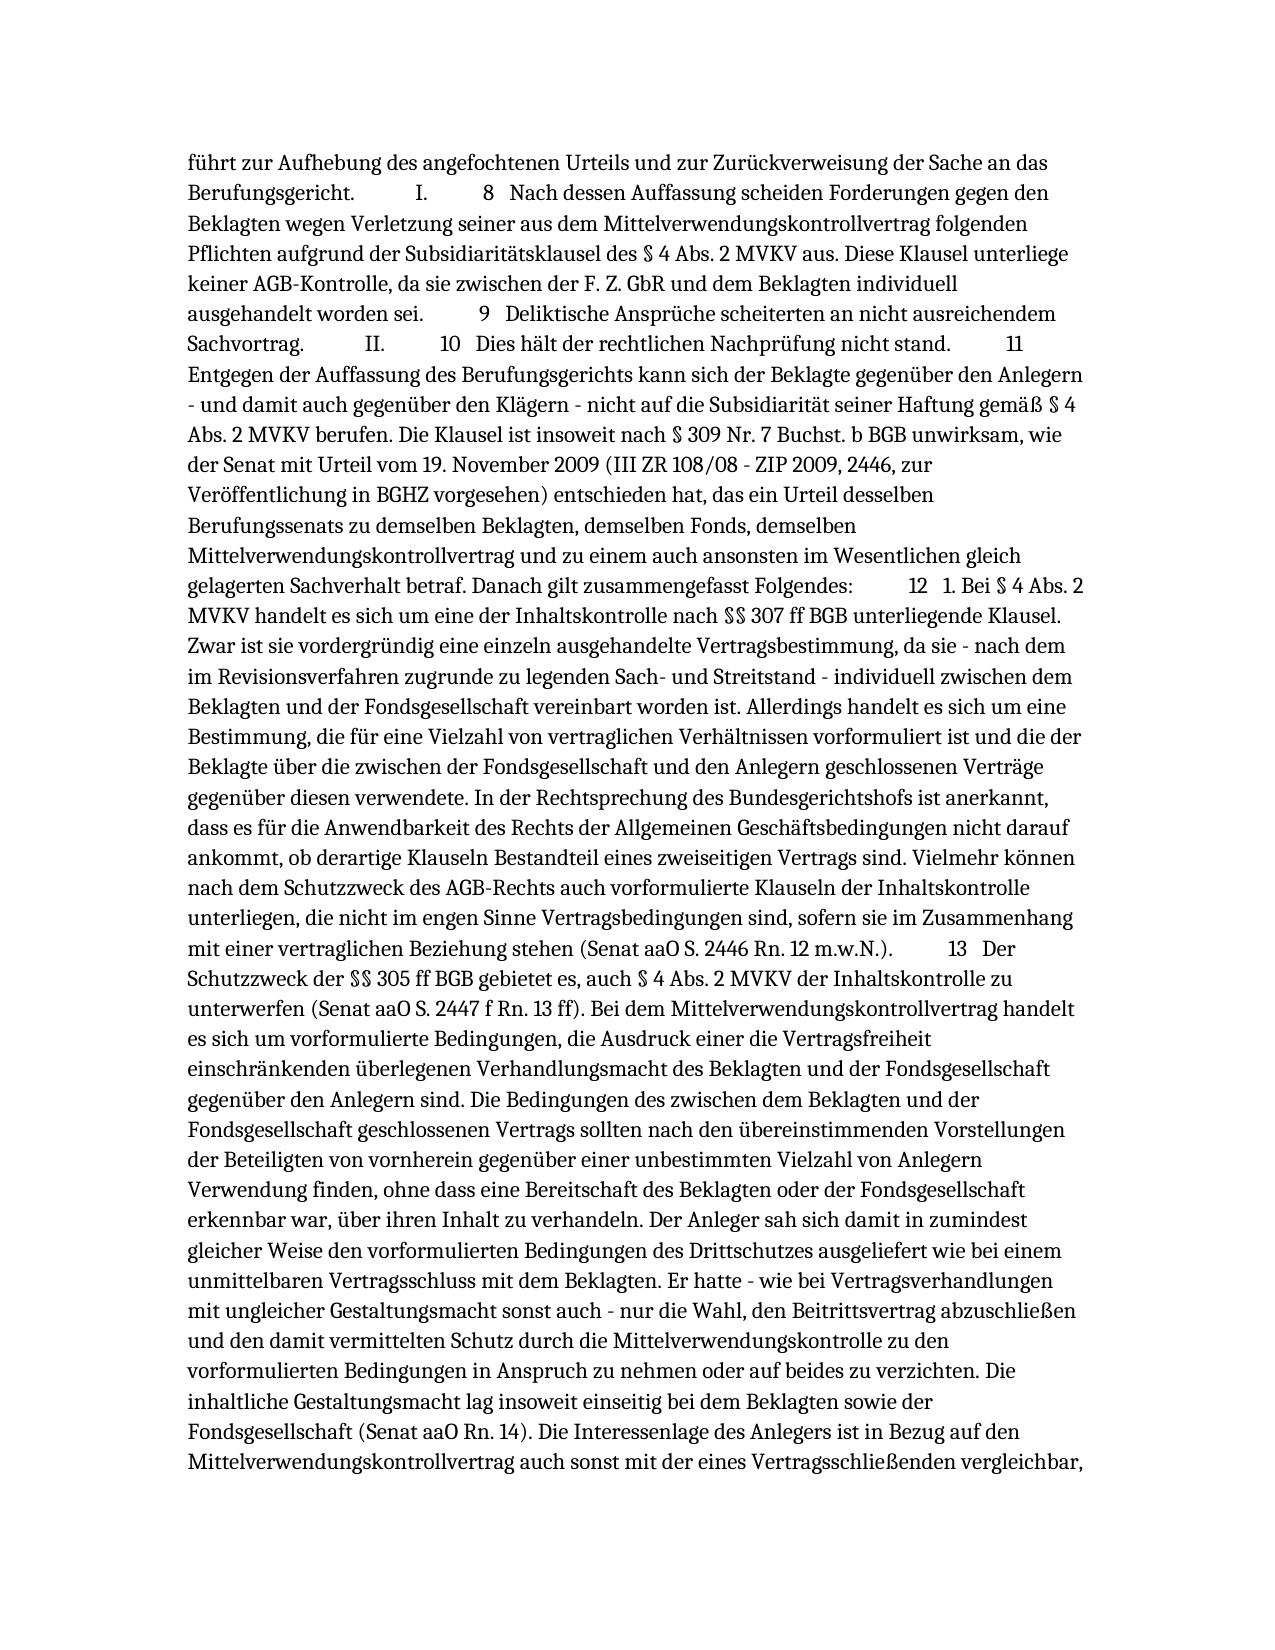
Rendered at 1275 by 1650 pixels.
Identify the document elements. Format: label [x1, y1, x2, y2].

text [187, 150, 1087, 1475]
